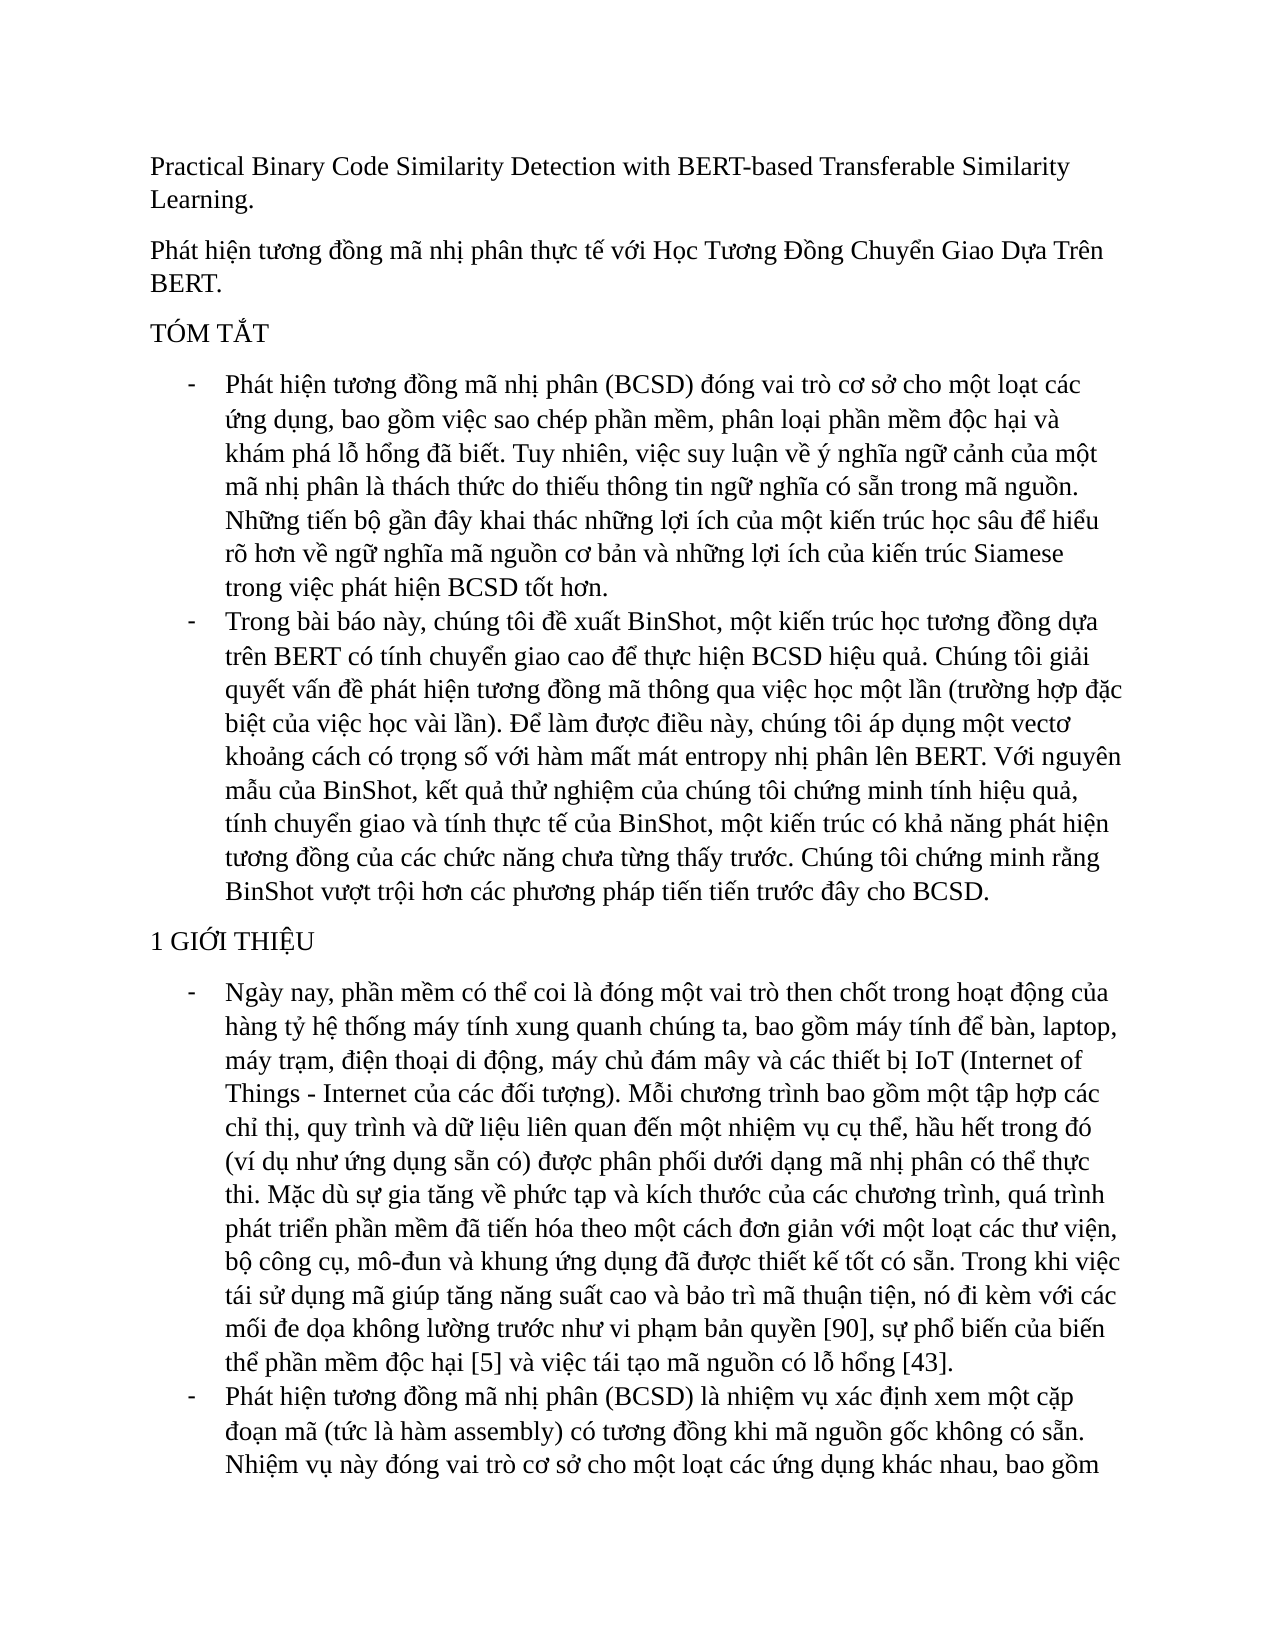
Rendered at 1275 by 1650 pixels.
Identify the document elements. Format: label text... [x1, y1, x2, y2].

text Phát hiện tương đồng mã nhị phân thực tế với Học Tương Đồng Chuyển Giao Dựa Trên BERT. [150, 234, 1125, 298]
list Trong bài báo này, chúng tôi đề xuất BinShot, một kiến trúc học tương đồng dựa trên BERT có tính chuyển giao cao để thực hiện BCSD hiệu quả. Chúng tôi giải quyết vấn đề phát hiện tương đồng mã thông qua việc học một lần (trường hợp đặc biệt của việc học vài lần). Để làm được điều này, chúng tôi áp dụng một vectơ khoảng cách có trọng số với hàm mất mát entropy nhị phân lên BERT. Với nguyên mẫu của BinShot, kết quả thử nghiệm của chúng tôi chứng minh tính hiệu quả, tính chuyển giao và tính thực tế của BinShot, một kiến trúc có khả năng phát hiện tương đồng của các chức năng chưa từng thấy trước. Chúng tôi chứng minh rằng BinShot vượt trội hơn các phương pháp tiến tiến trước đây cho BCSD. [187, 604, 1125, 906]
list Phát hiện tương đồng mã nhị phân (BCSD) đóng vai trò cơ sở cho một loạt các ứng dụng, bao gồm việc sao chép phần mềm, phân loại phần mềm độc hại và khám phá lỗ hổng đã biết. Tuy nhiên, việc suy luận về ý nghĩa ngữ cảnh của một mã nhị phân là thách thức do thiếu thông tin ngữ nghĩa có sẵn trong mã nguồn. Những tiến bộ gần đây khai thác những lợi ích của một kiến trúc học sâu để hiểu rõ hơn về ngữ nghĩa mã nguồn cơ bản và những lợi ích của kiến trúc Siamese trong việc phát hiện BCSD tốt hơn. [187, 368, 1125, 602]
list Ngày nay, phần mềm có thể coi là đóng một vai trò then chốt trong hoạt động của hàng tỷ hệ thống máy tính xung quanh chúng ta, bao gồm máy tính để bàn, laptop, máy trạm, điện thoại di động, máy chủ đám mây và các thiết bị IoT (Internet of Things - Internet của các đối tượng). Mỗi chương trình bao gồm một tập hợp các chỉ thị, quy trình và dữ liệu liên quan đến một nhiệm vụ cụ thể, hầu hết trong đó (ví dụ như ứng dụng sẵn có) được phân phối dưới dạng mã nhị phân có thể thực thi. Mặc dù sự gia tăng về phức tạp và kích thước của các chương trình, quá trình phát triển phần mềm đã tiến hóa theo một cách đơn giản với một loạt các thư viện, bộ công cụ, mô-đun và khung ứng dụng đã được thiết kế tốt có sẵn. Trong khi việc tái sử dụng mã giúp tăng năng suất cao và bảo trì mã thuận tiện, nó đi kèm với các mối đe dọa không lường trước như vi phạm bản quyền [90], sự phổ biến của biến thể phần mềm độc hại [5] và việc tái tạo mã nguồn có lỗ hổng [43]. [187, 975, 1125, 1377]
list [187, 1379, 1125, 1479]
text TÓM TẮT [150, 317, 1125, 349]
text 1 GIỚI THIỆU [150, 925, 1125, 956]
text Practical Binary Code Similarity Detection with BERT-based Transferable Similarity Learning. [150, 150, 1125, 215]
